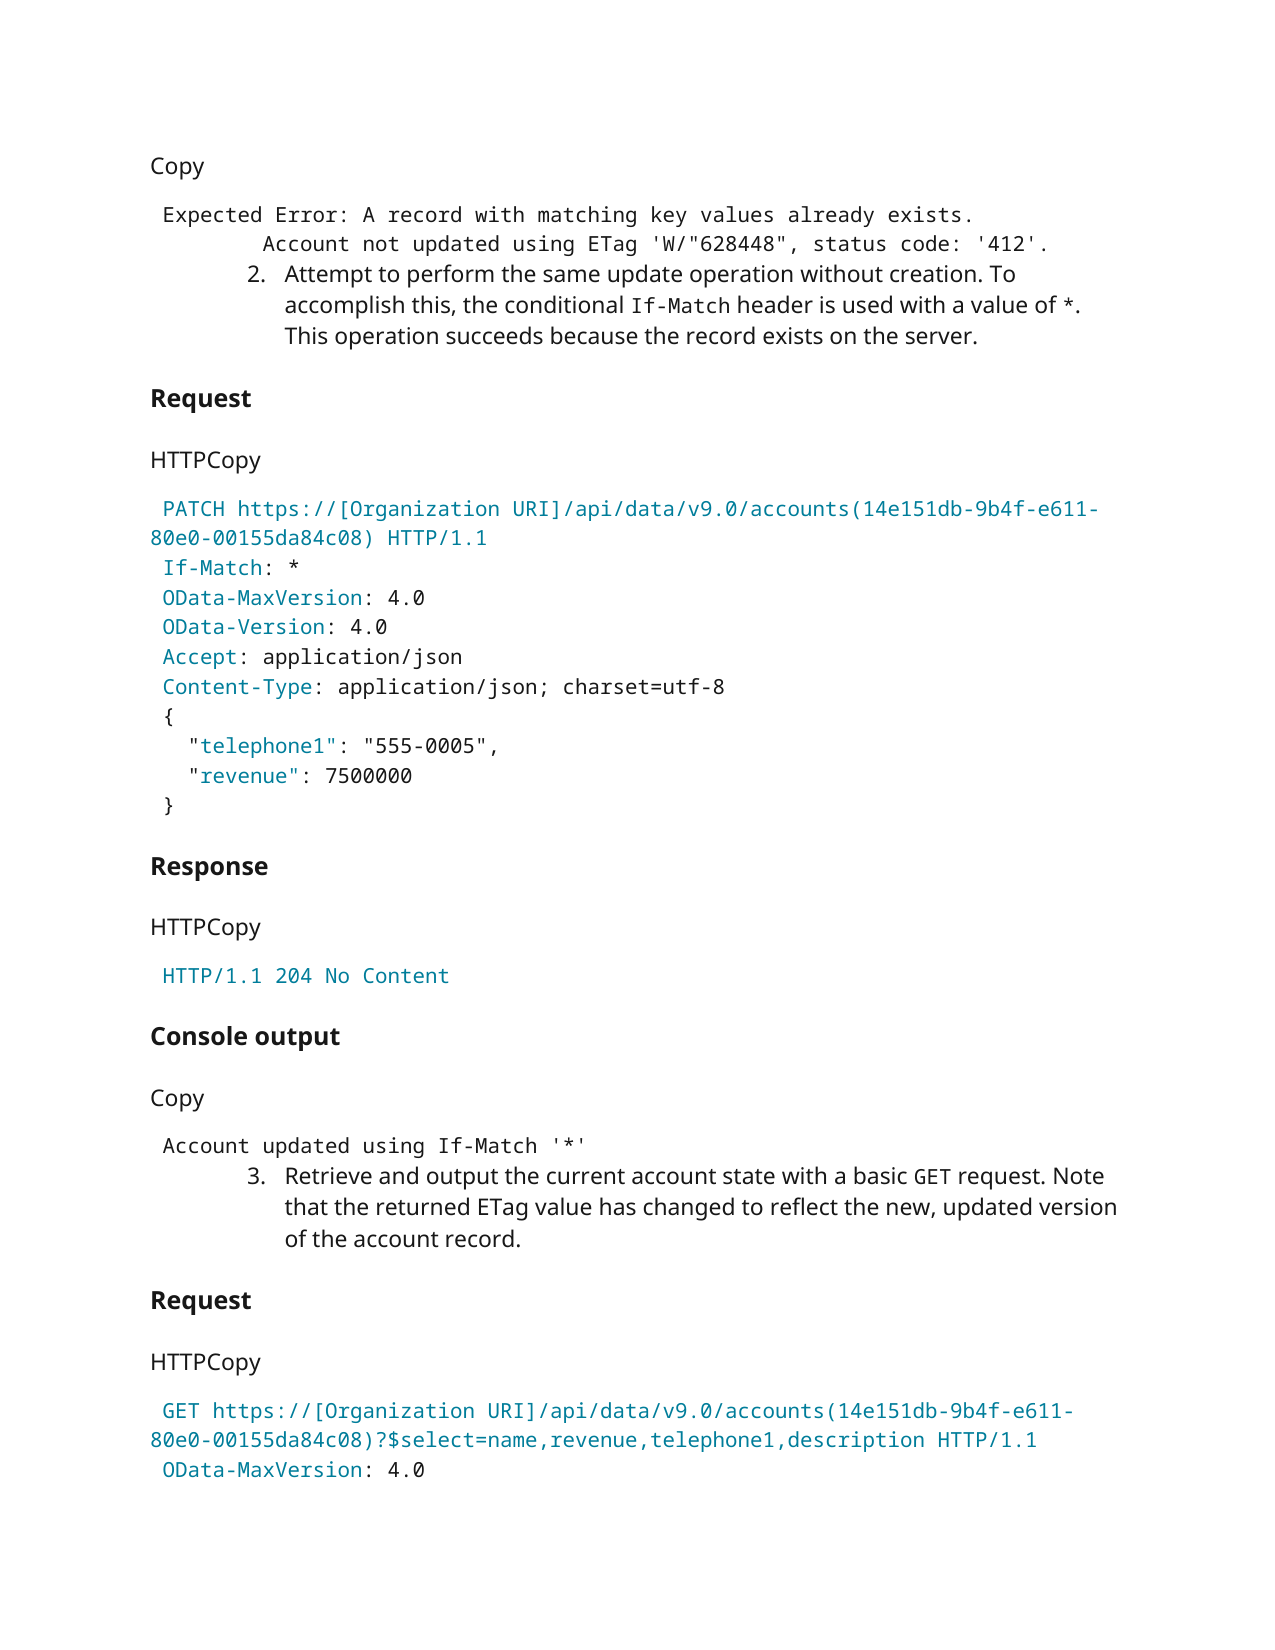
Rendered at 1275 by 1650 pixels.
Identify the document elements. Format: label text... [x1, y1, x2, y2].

text HTTP/1.1 204 No Content [150, 960, 1125, 989]
text { [150, 700, 1125, 730]
text HTTPCopy [150, 1346, 1125, 1377]
text Expected Error: A record with matching key values already exists. [150, 198, 1125, 228]
text If-Match: * [150, 552, 1125, 581]
list Attempt to perform the same update operation without creation. To accomplish this, the conditional If-Match header is used with a value of *. This operation succeeds because the record exists on the server. [247, 258, 1125, 352]
text Request [150, 1283, 1125, 1317]
text "revenue": 7500000 [150, 759, 1125, 789]
text OData-MaxVersion: 4.0 [150, 1454, 1125, 1484]
text Accept: application/json [150, 641, 1125, 671]
text PATCH https://[Organization URI]/api/data/v9.0/accounts(14e151db-9b4f-e611-80e0-00155da84c08) HTTP/1.1 [150, 492, 1125, 552]
text HTTPCopy [150, 911, 1125, 943]
text } [150, 789, 1125, 819]
text Response [150, 848, 1125, 882]
text Copy [150, 150, 1125, 181]
text GET https://[Organization URI]/api/data/v9.0/accounts(14e151db-9b4f-e611-80e0-00155da84c08)?$select=name,revenue,telephone1,description HTTP/1.1 [150, 1394, 1125, 1454]
text Console output [150, 1019, 1125, 1053]
text OData-MaxVersion: 4.0 [150, 581, 1125, 611]
text Request [150, 381, 1125, 415]
text HTTPCopy [150, 444, 1125, 475]
list Retrieve and output the current account state with a basic GET request. Note that the returned ETag value has changed to reflect the new, updated version of the account record. [247, 1160, 1125, 1254]
text "telephone1": "555-0005", [150, 730, 1125, 759]
text OData-Version: 4.0 [150, 611, 1125, 641]
text Account updated using If-Match '*' [150, 1130, 1125, 1160]
text Account not updated using ETag 'W/"628448", status code: '412'. [150, 228, 1125, 258]
text Copy [150, 1082, 1125, 1113]
text Content-Type: application/json; charset=utf-8 [150, 671, 1125, 700]
